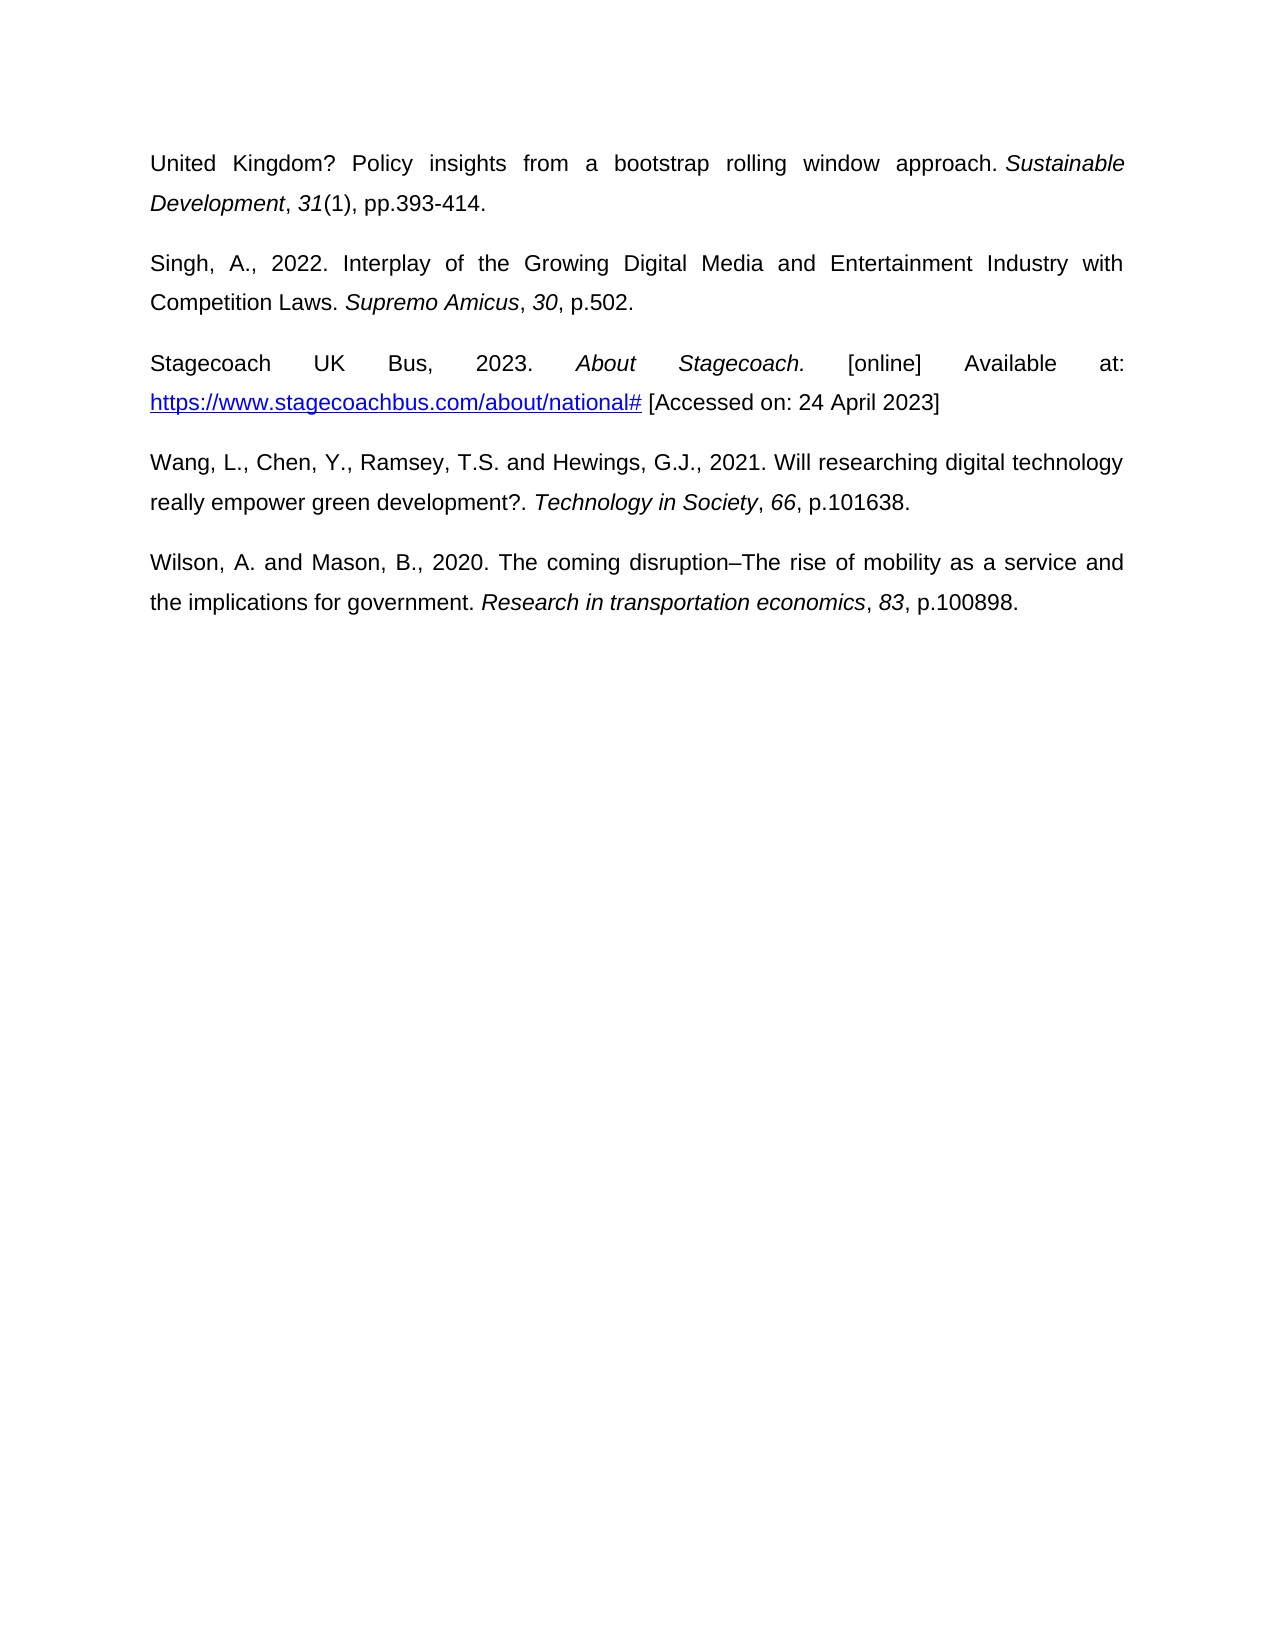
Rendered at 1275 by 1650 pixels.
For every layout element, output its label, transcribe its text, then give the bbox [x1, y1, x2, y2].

text Wilson, A. and Mason, B., 2020. The coming disruption–The rise of mobility as a service and the implications for government. Research in transportation economics, 83, p.100898. [150, 549, 1125, 615]
text Singh, A., 2022. Interplay of the Growing Digital Media and Entertainment Industry with Competition Laws. Supremo Amicus, 30, p.502. [150, 250, 1125, 316]
text Stagecoach UK Bus, 2023. About Stagecoach. [online] Available at: https://www.stagecoachbus.com/about/national# [Accessed on: 24 April 2023] [150, 349, 1125, 415]
text Wang, L., Chen, Y., Ramsey, T.S. and Hewings, G.J., 2021. Will researching digital technology really empower green development?. Technology in Society, 66, p.101638. [150, 449, 1125, 515]
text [150, 150, 1125, 216]
